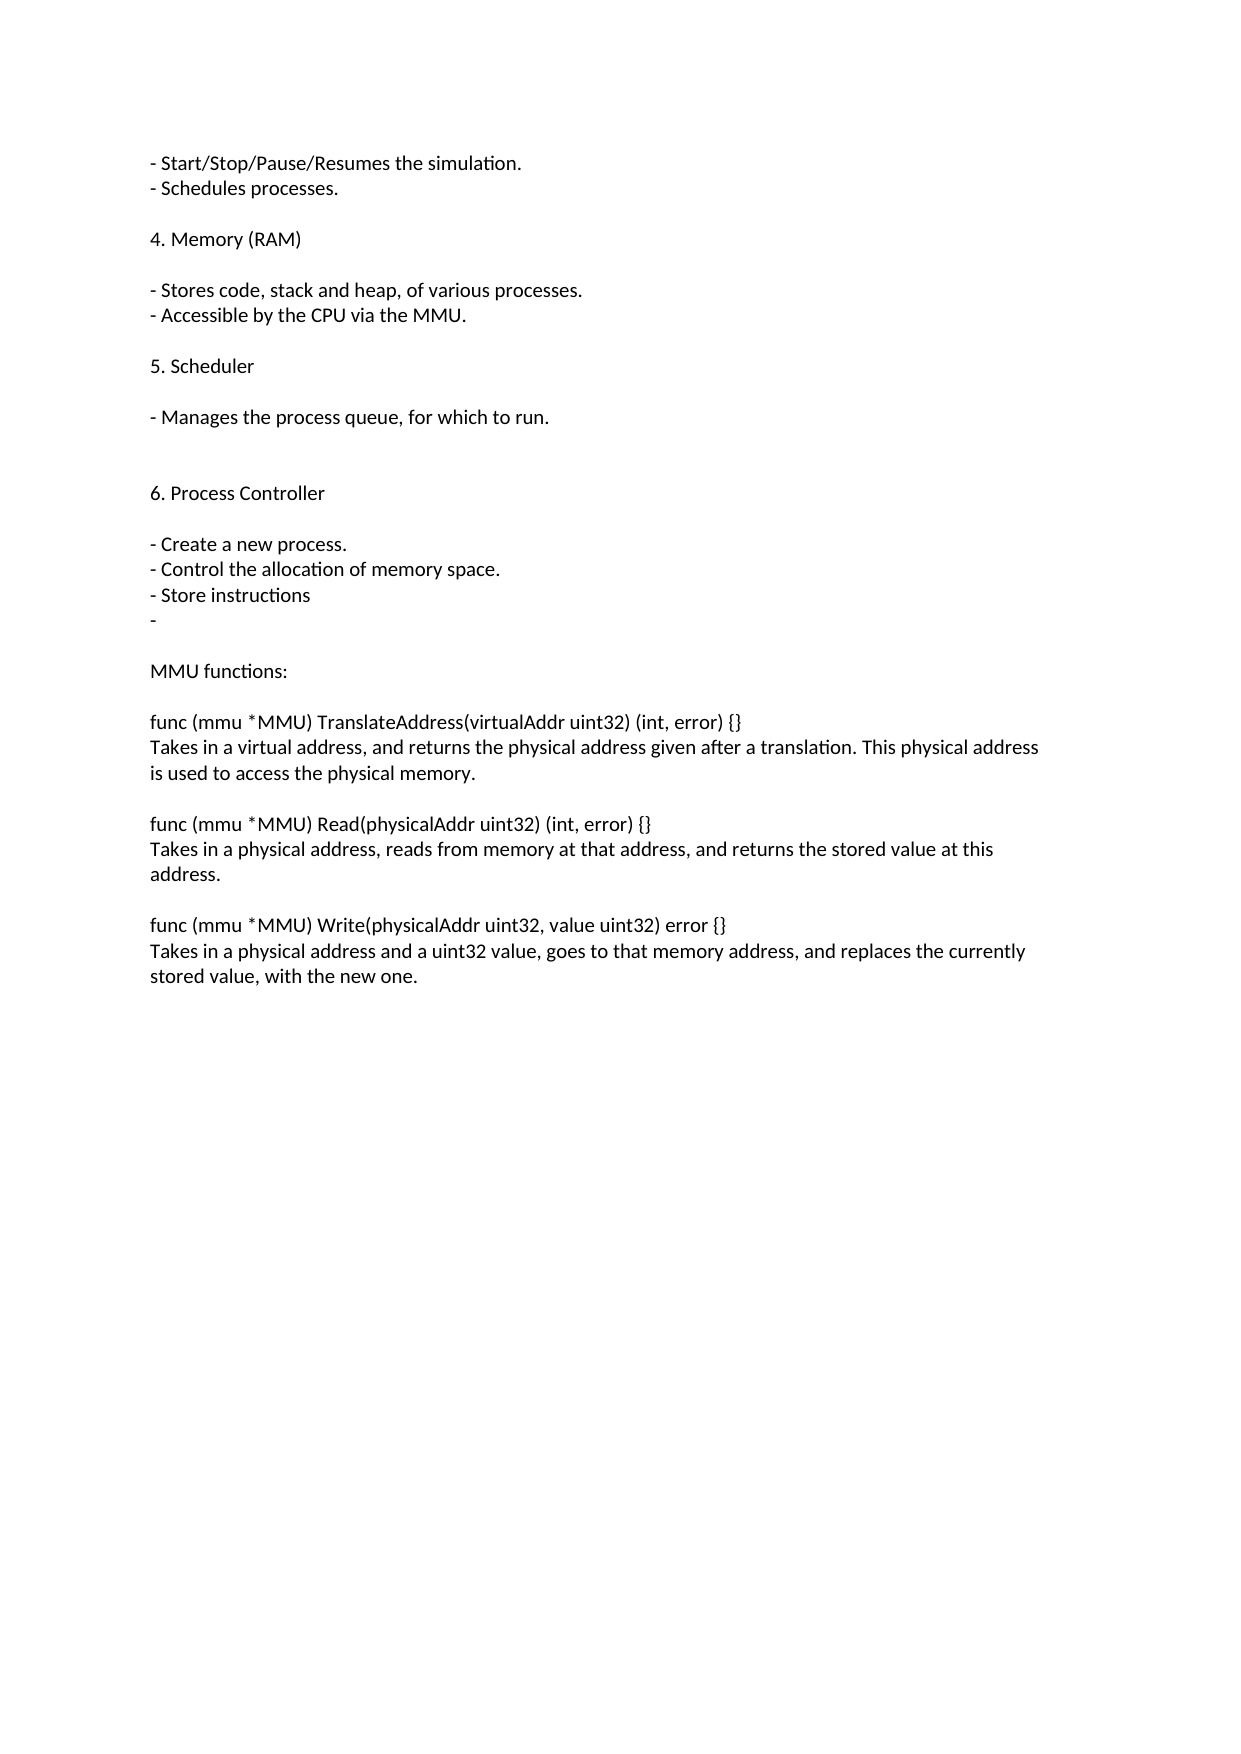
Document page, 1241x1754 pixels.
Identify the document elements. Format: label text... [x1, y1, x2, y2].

text 6. Process Controller [150, 480, 1053, 506]
text - Schedules processes. [150, 175, 1053, 201]
text Takes in a virtual address, and returns the physical address given after a translation. This physical address is used to access the physical memory. [150, 734, 1053, 785]
text Takes in a physical address and a uint32 value, goes to that memory address, and replaces the currently stored value, with the new one. [150, 938, 1053, 989]
text Takes in a physical address, reads from memory at that address, and returns the stored value at this address. [150, 836, 1053, 887]
text func (mmu *MMU) TranslateAddress(virtualAddr uint32) (int, error) {} [150, 709, 1053, 734]
text - Stores code, stack and heap, of various processes. [150, 277, 1053, 302]
text 5. Scheduler [150, 353, 1053, 379]
text func (mmu *MMU) Read(physicalAddr uint32) (int, error) {} [150, 811, 1053, 836]
text - Accessible by the CPU via the MMU. [150, 302, 1053, 328]
text MMU functions: [150, 658, 1053, 684]
text - Control the allocation of memory space. [150, 557, 1053, 582]
text - Start/Stop/Pause/Resumes the simulation. [150, 150, 1053, 175]
text func (mmu *MMU) Write(physicalAddr uint32, value uint32) error {} [150, 912, 1053, 938]
list Memory (RAM) [150, 226, 1053, 252]
text - [150, 607, 1053, 633]
text - Create a new process. [150, 531, 1053, 557]
text - Manages the process queue, for which to run. [150, 404, 1053, 429]
text - Store instructions [150, 582, 1053, 607]
